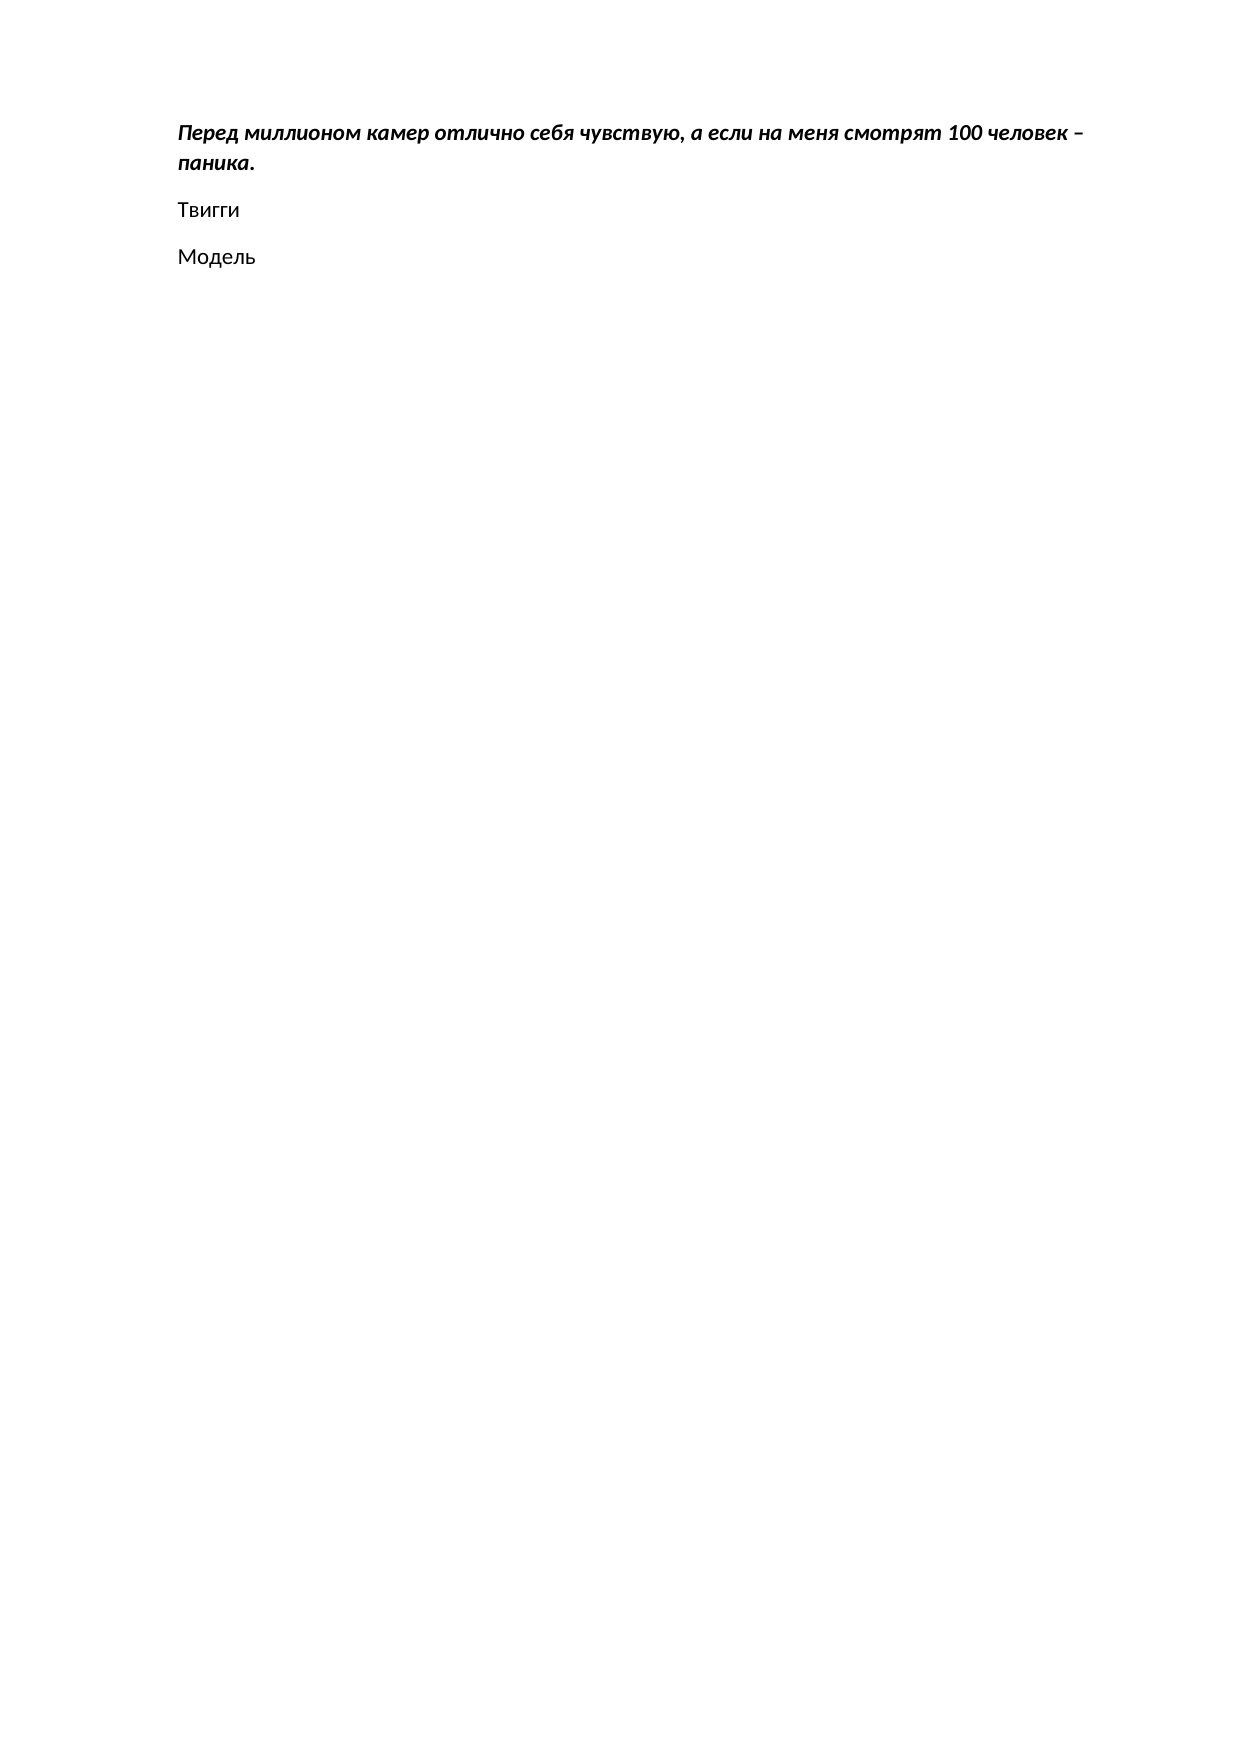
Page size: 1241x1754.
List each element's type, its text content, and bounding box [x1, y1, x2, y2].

text Перед миллионом камер отлично себя чувствую, а если на меня смотрят 100 человек – паника. [177, 118, 1152, 176]
text Твигги [177, 195, 1152, 223]
text Модель [177, 242, 1152, 270]
